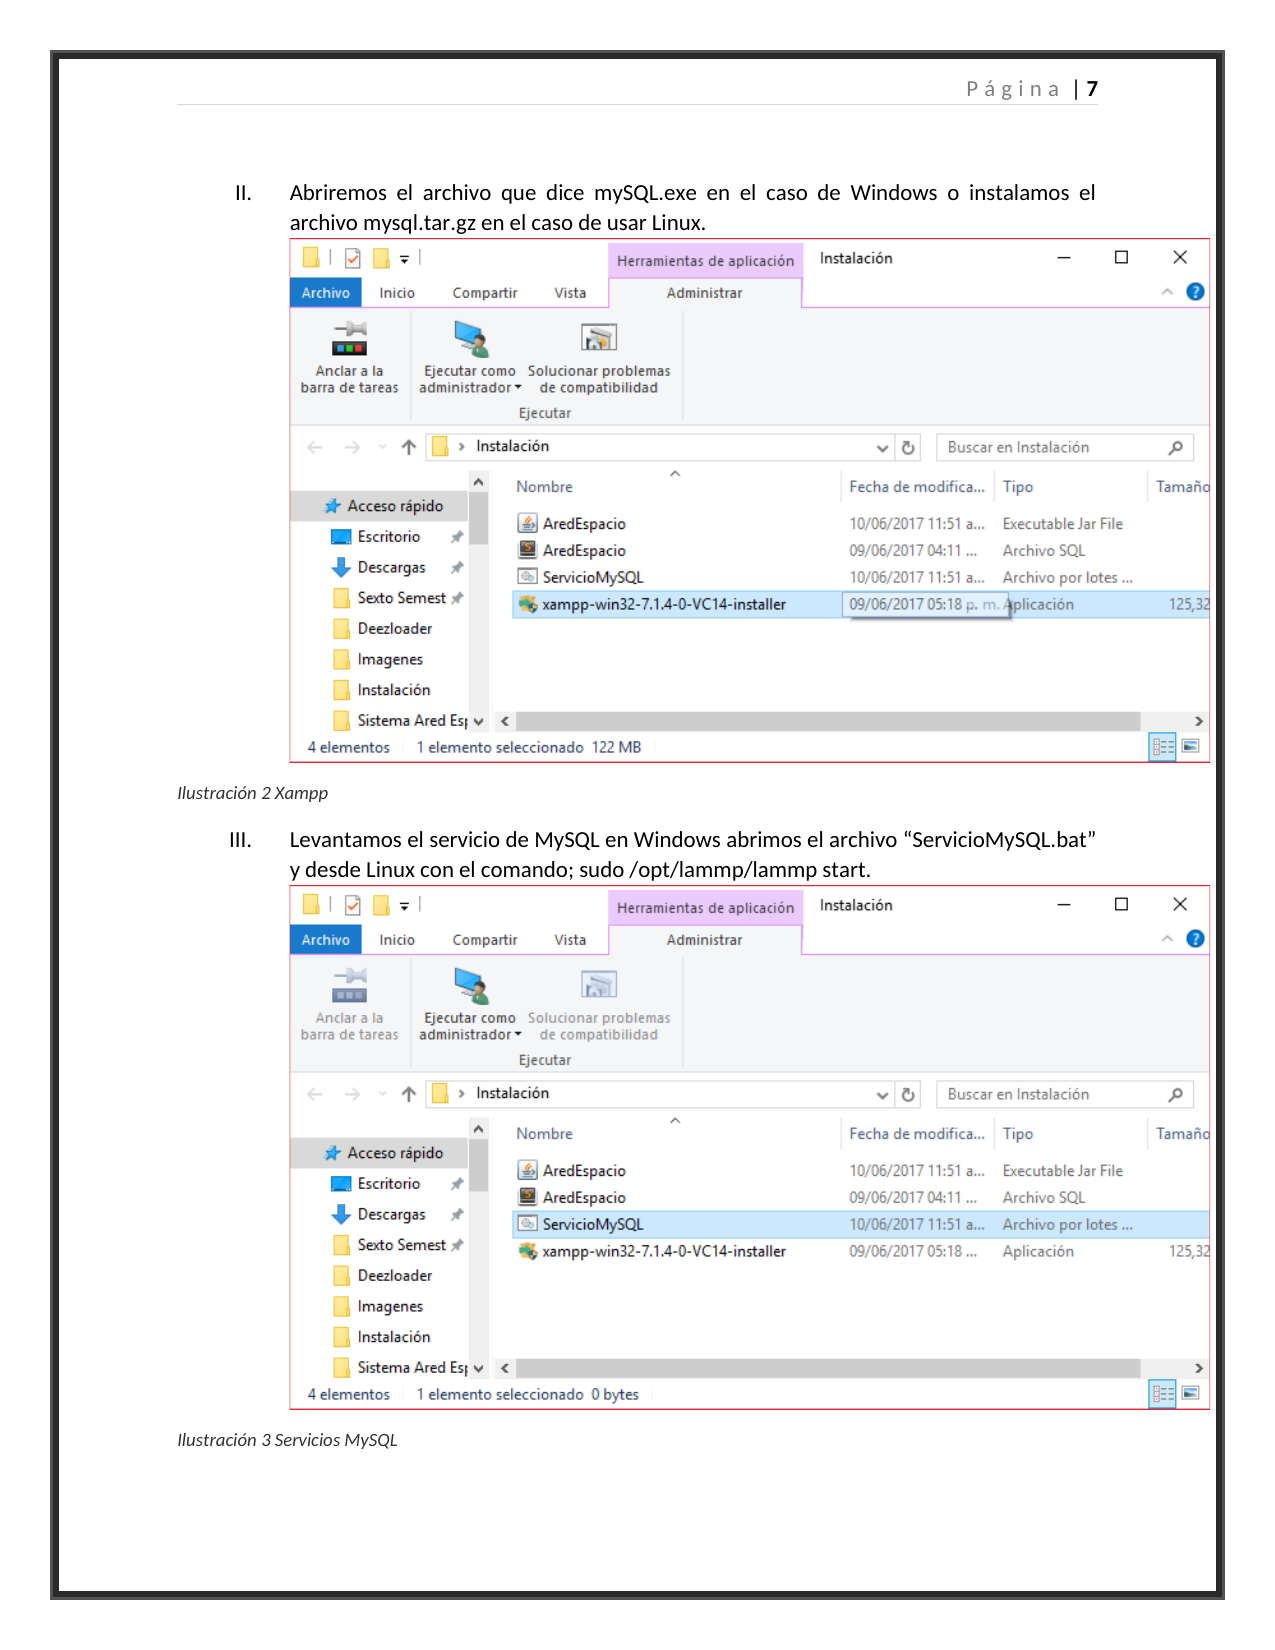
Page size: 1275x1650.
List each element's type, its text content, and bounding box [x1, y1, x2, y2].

picture [289, 238, 1211, 763]
picture [289, 885, 1211, 1410]
text Ilustración 2 Xampp [177, 781, 1098, 804]
list Abriremos el archivo que dice mySQL.exe en el caso de Windows o instalamos el archivo mysql.tar.gz en el caso de usar Linux. [252, 178, 1098, 236]
text Ilustración 3 Servicios MySQL [177, 1428, 1098, 1451]
list Levantamos el servicio de MySQL en Windows abrimos el archivo “ServicioMySQL.bat” y desde Linux con el comando; sudo /opt/lammp/lammp start. [252, 825, 1098, 883]
